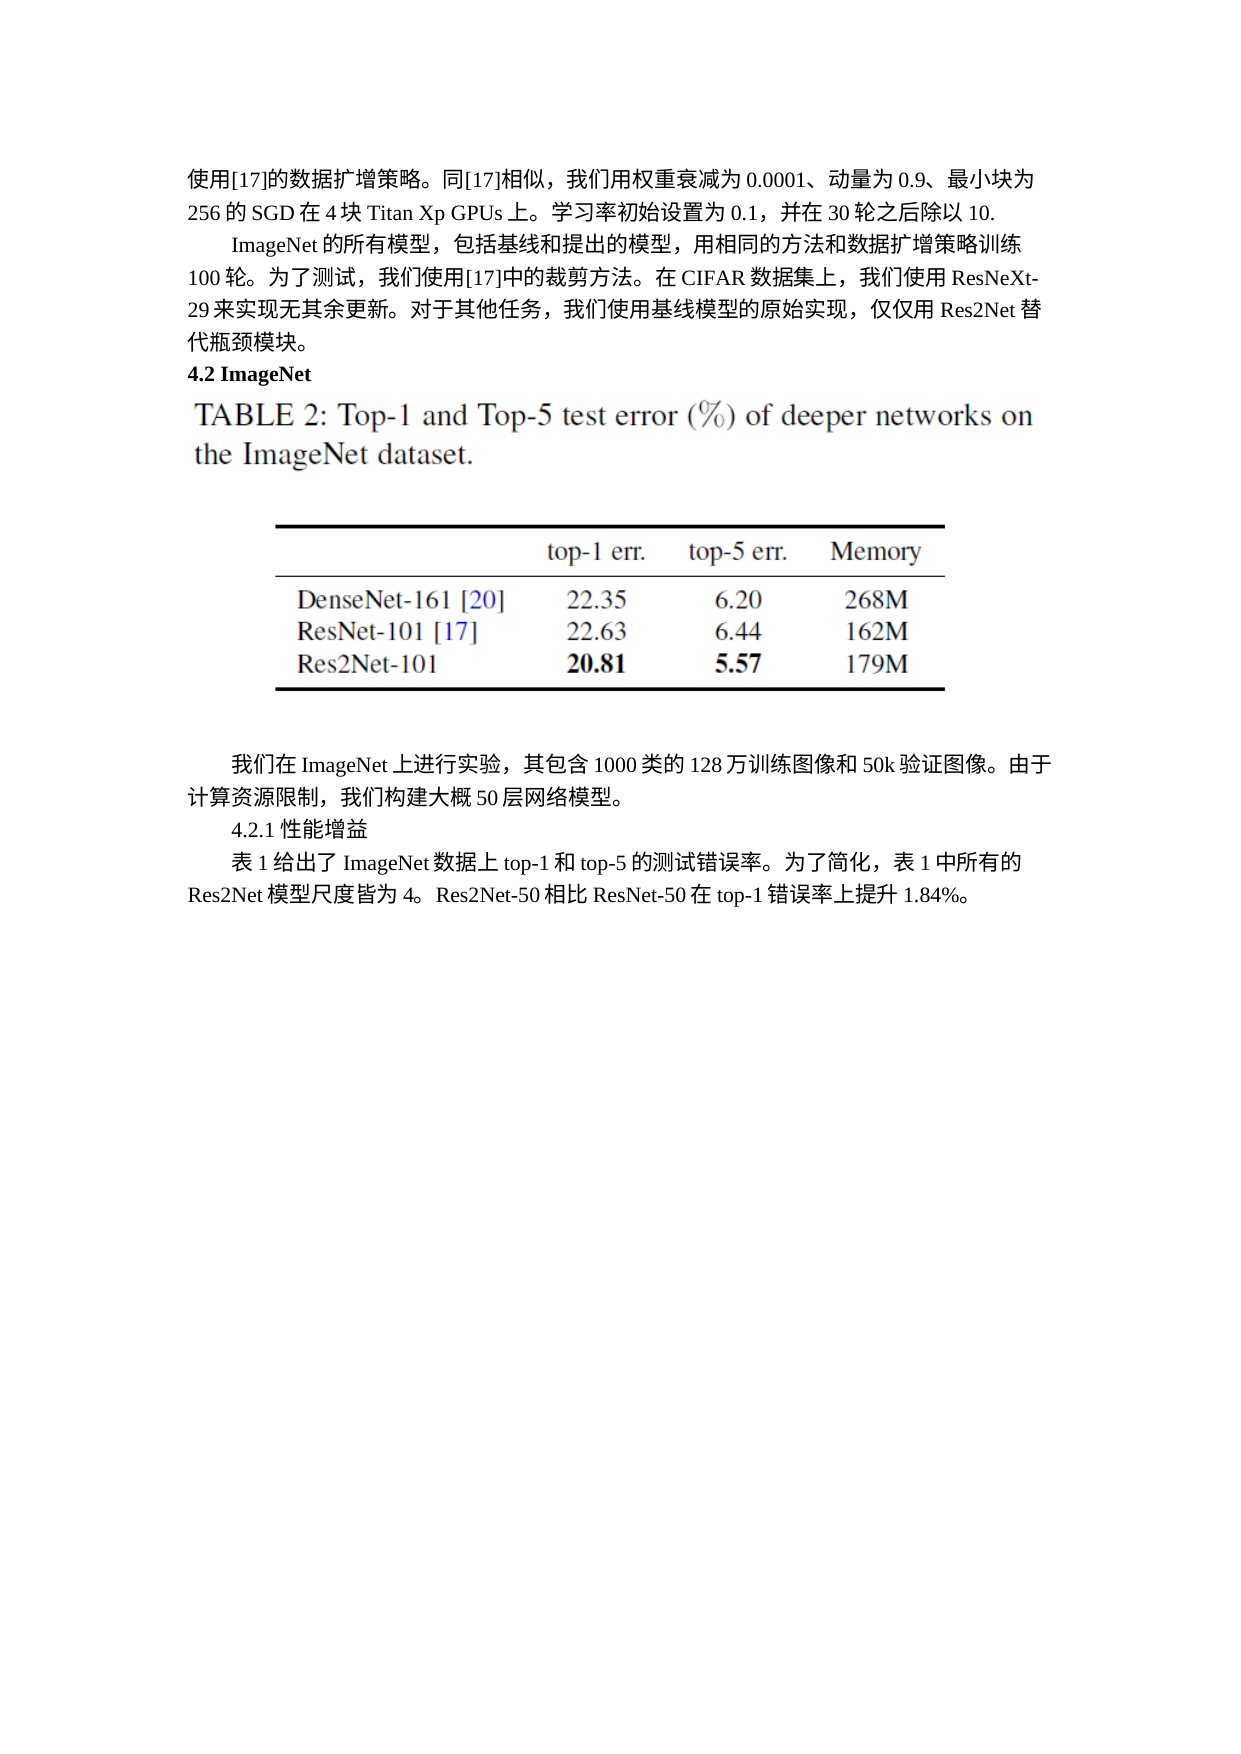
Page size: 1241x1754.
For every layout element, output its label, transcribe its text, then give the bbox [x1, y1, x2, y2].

text 4.2 ImageNet [187, 357, 1053, 389]
text 表1给出了ImageNet数据上top-1和top-5的测试错误率。为了简化，表1中所有的Res2Net模型尺度皆为4。Res2Net-50相比ResNet-50在top-1错误率上提升1.84%。 [187, 844, 1053, 909]
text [187, 162, 1053, 227]
text 我们在ImageNet上进行实验，其包含1000类的128万训练图像和50k验证图像。由于计算资源限制，我们构建大概50层网络模型。 [187, 747, 1053, 812]
text 4.2.1 性能增益 [187, 812, 1053, 844]
text ImageNet的所有模型，包括基线和提出的模型，用相同的方法和数据扩增策略训练100轮。为了测试，我们使用[17]中的裁剪方法。在CIFAR数据集上，我们使用ResNeXt-29来实现无其余更新。对于其他任务，我们使用基线模型的原始实现，仅仅用Res2Net替代瓶颈模块。 [187, 227, 1053, 357]
picture [187, 389, 1053, 719]
